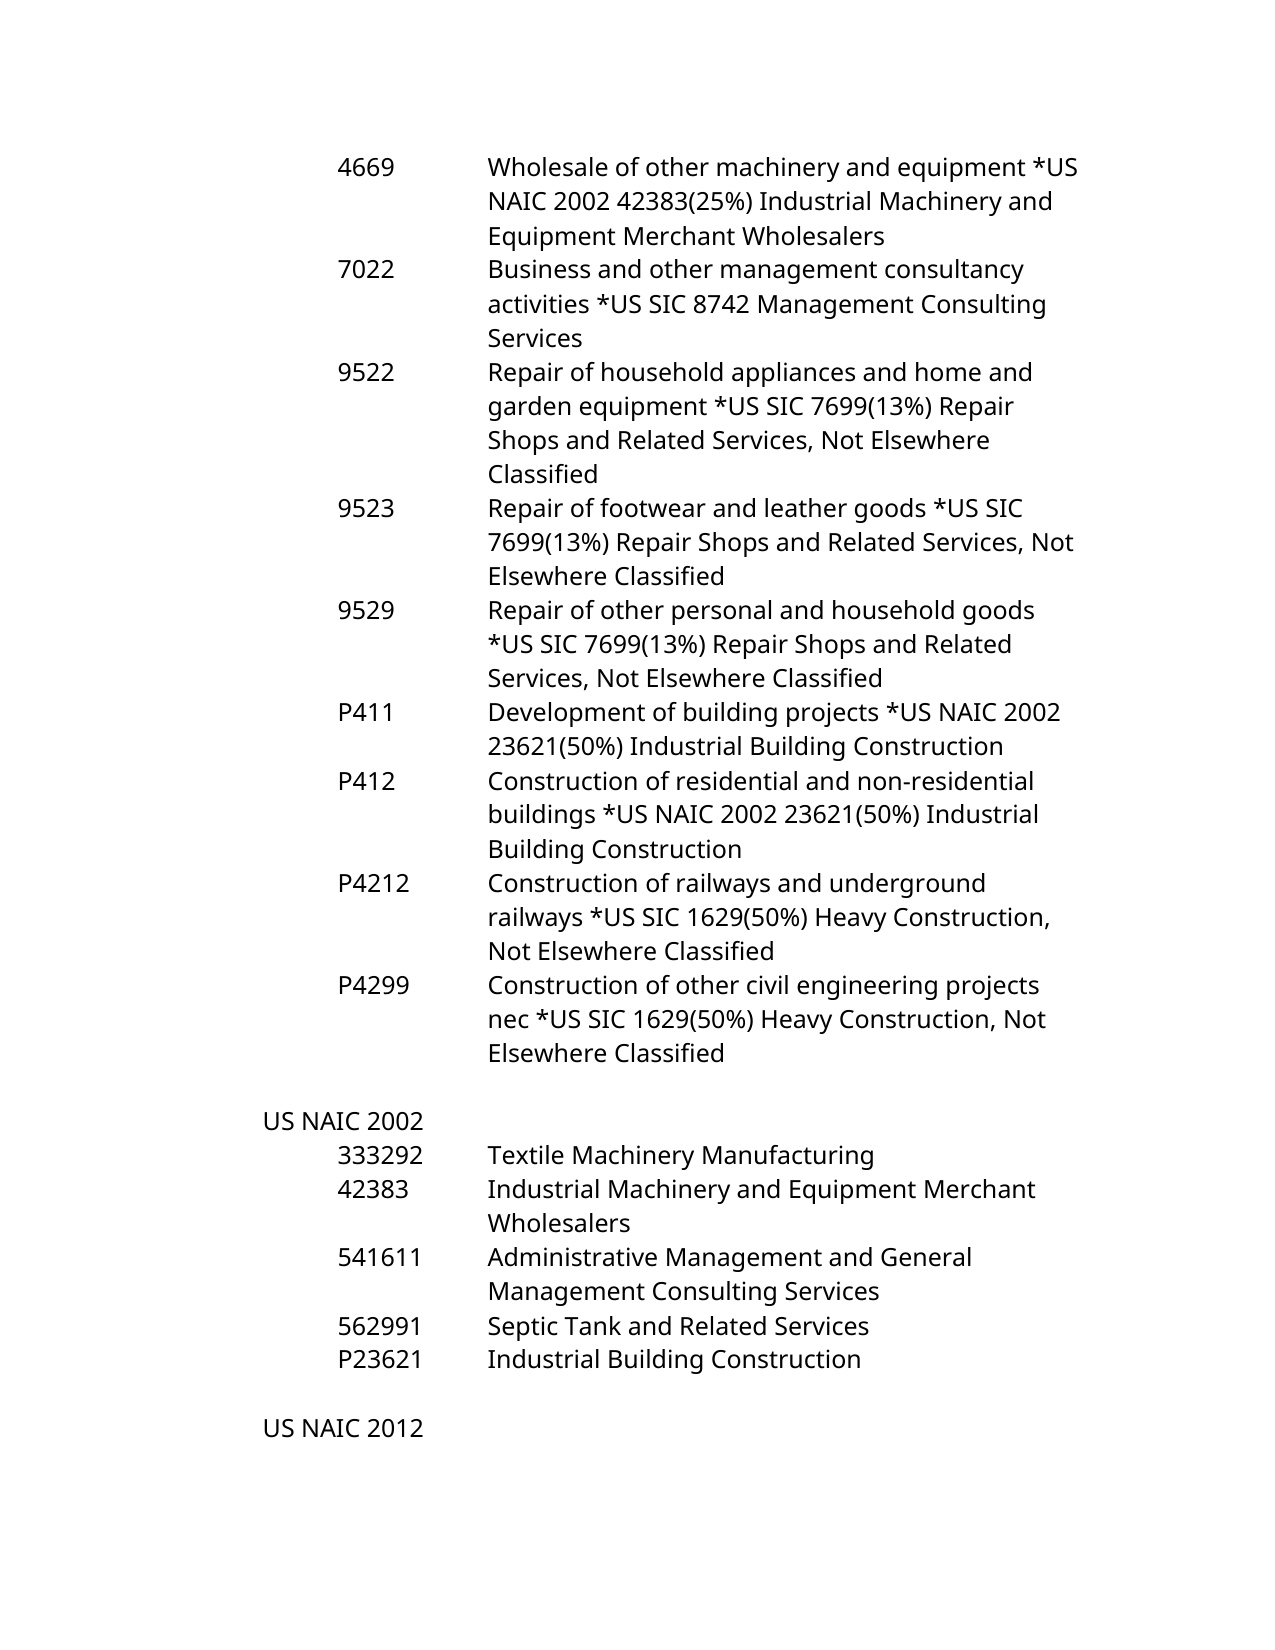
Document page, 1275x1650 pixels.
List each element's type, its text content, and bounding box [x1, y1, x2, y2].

text 4669 Wholesale of other machinery and equipment *US NAIC 2002 42383(25%) Industrial Machinery and Equipment Merchant Wholesalers [337, 150, 1087, 252]
text 9529 Repair of other personal and household goods *US SIC 7699(13%) Repair Shops and Related Services, Not Elsewhere Classified [337, 593, 1087, 695]
text 9522 Repair of household appliances and home and garden equipment *US SIC 7699(13%) Repair Shops and Related Services, Not Elsewhere Classified [337, 354, 1087, 491]
text P23621 Industrial Building Construction [337, 1342, 1087, 1376]
text US NAIC 2012 [262, 1410, 1087, 1444]
text 42383 Industrial Machinery and Equipment Merchant Wholesalers [337, 1172, 1087, 1240]
text P4299 Construction of other civil engineering projects nec *US SIC 1629(50%) Heavy Construction, Not Elsewhere Classified [337, 967, 1087, 1070]
text US NAIC 2002 [262, 1104, 1087, 1138]
text 9523 Repair of footwear and leather goods *US SIC 7699(13%) Repair Shops and Related Services, Not Elsewhere Classified [337, 491, 1087, 593]
text P411 Development of building projects *US NAIC 2002 23621(50%) Industrial Building Construction [337, 695, 1087, 763]
text 562991 Septic Tank and Related Services [337, 1308, 1087, 1342]
text 7022 Business and other management consultancy activities *US SIC 8742 Management Consulting Services [337, 252, 1087, 354]
text P4212 Construction of railways and underground railways *US SIC 1629(50%) Heavy Construction, Not Elsewhere Classified [337, 865, 1087, 967]
text 333292 Textile Machinery Manufacturing [337, 1138, 1087, 1172]
text P412 Construction of residential and non-residential buildings *US NAIC 2002 23621(50%) Industrial Building Construction [337, 763, 1087, 865]
text 541611 Administrative Management and General Management Consulting Services [337, 1240, 1087, 1308]
